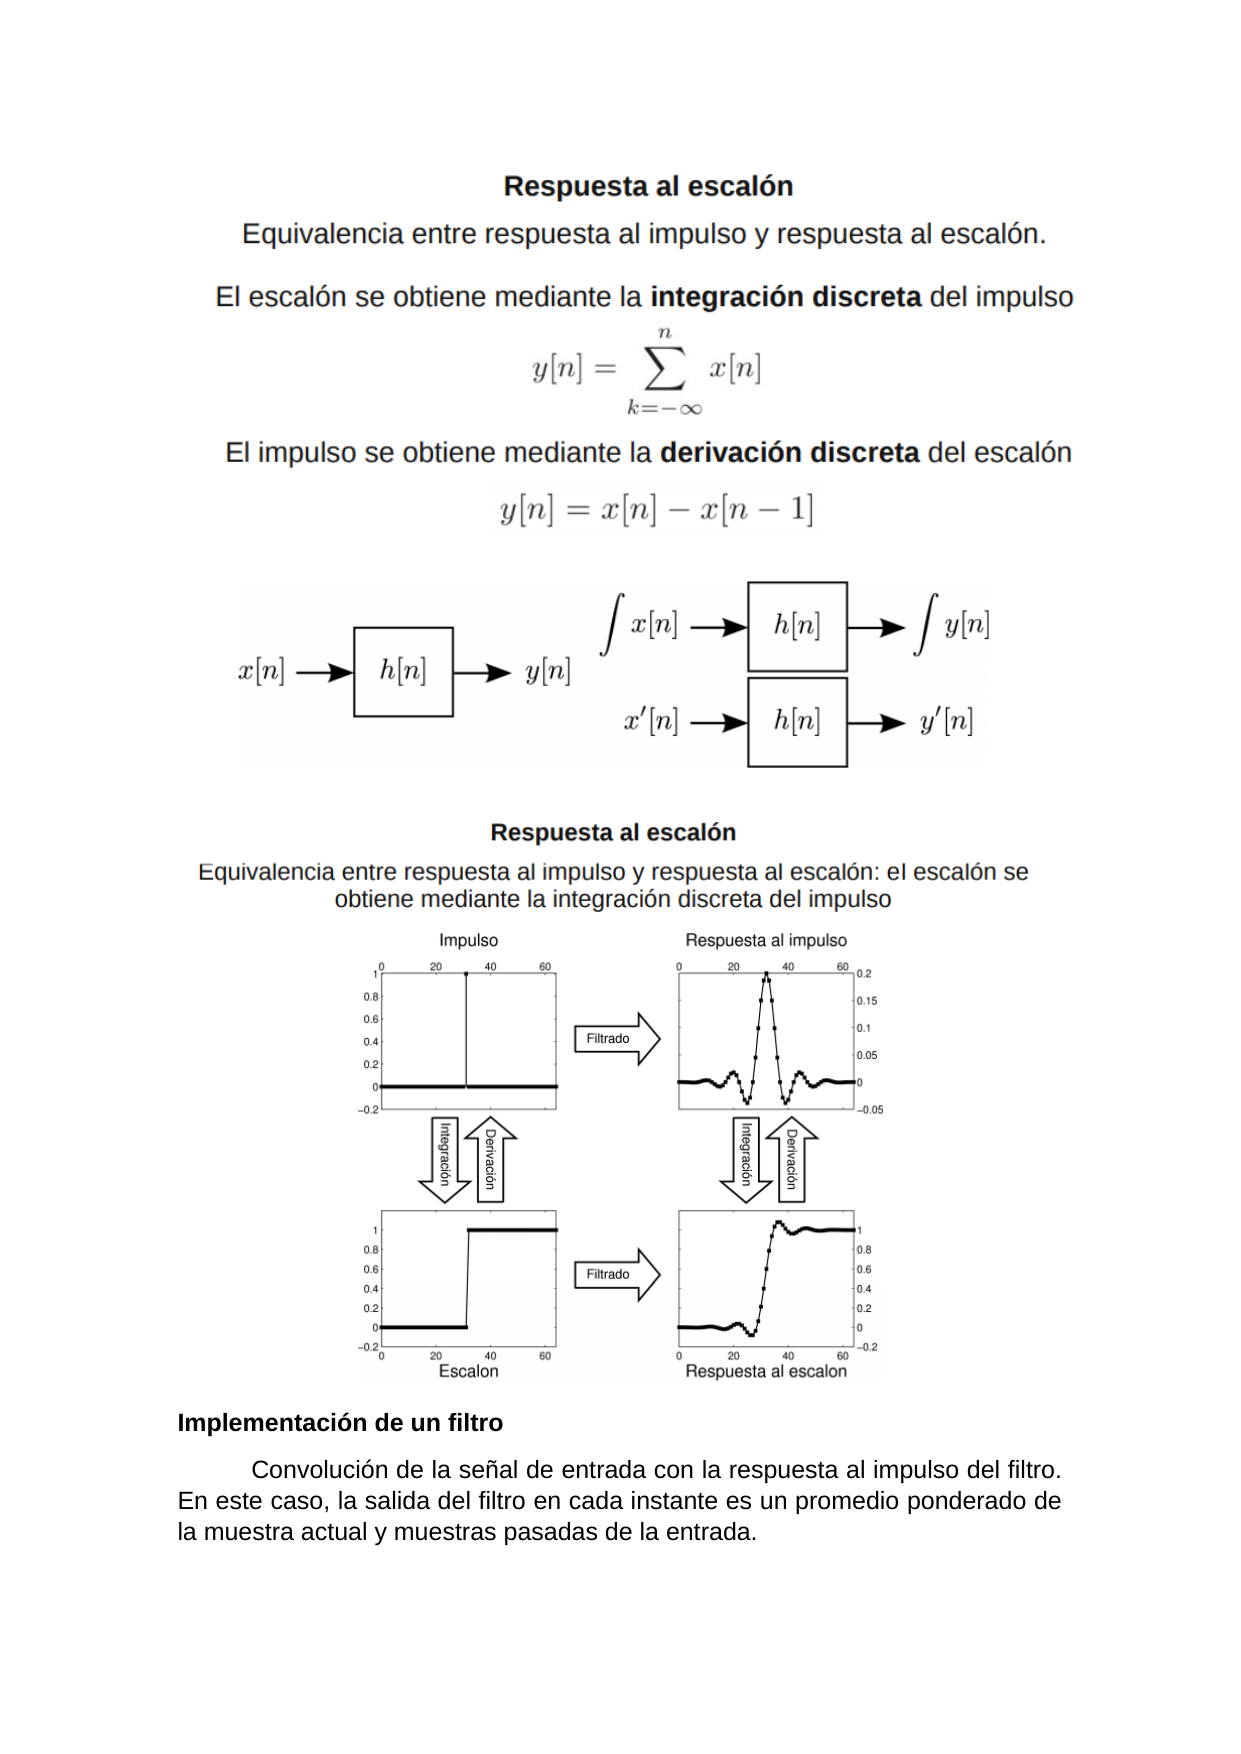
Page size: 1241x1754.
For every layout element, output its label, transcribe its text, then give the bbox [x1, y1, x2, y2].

picture [177, 147, 1142, 539]
text Convolución de la señal de entrada con la respuesta al impulso del filtro. En este caso, la salida del filtro en cada instante es un promedio ponderado de la muestra actual y muestras pasadas de la entrada. [177, 1455, 1063, 1546]
picture [177, 806, 1068, 1389]
picture [177, 557, 1063, 788]
text Implementación de un filtro [177, 1407, 1063, 1436]
